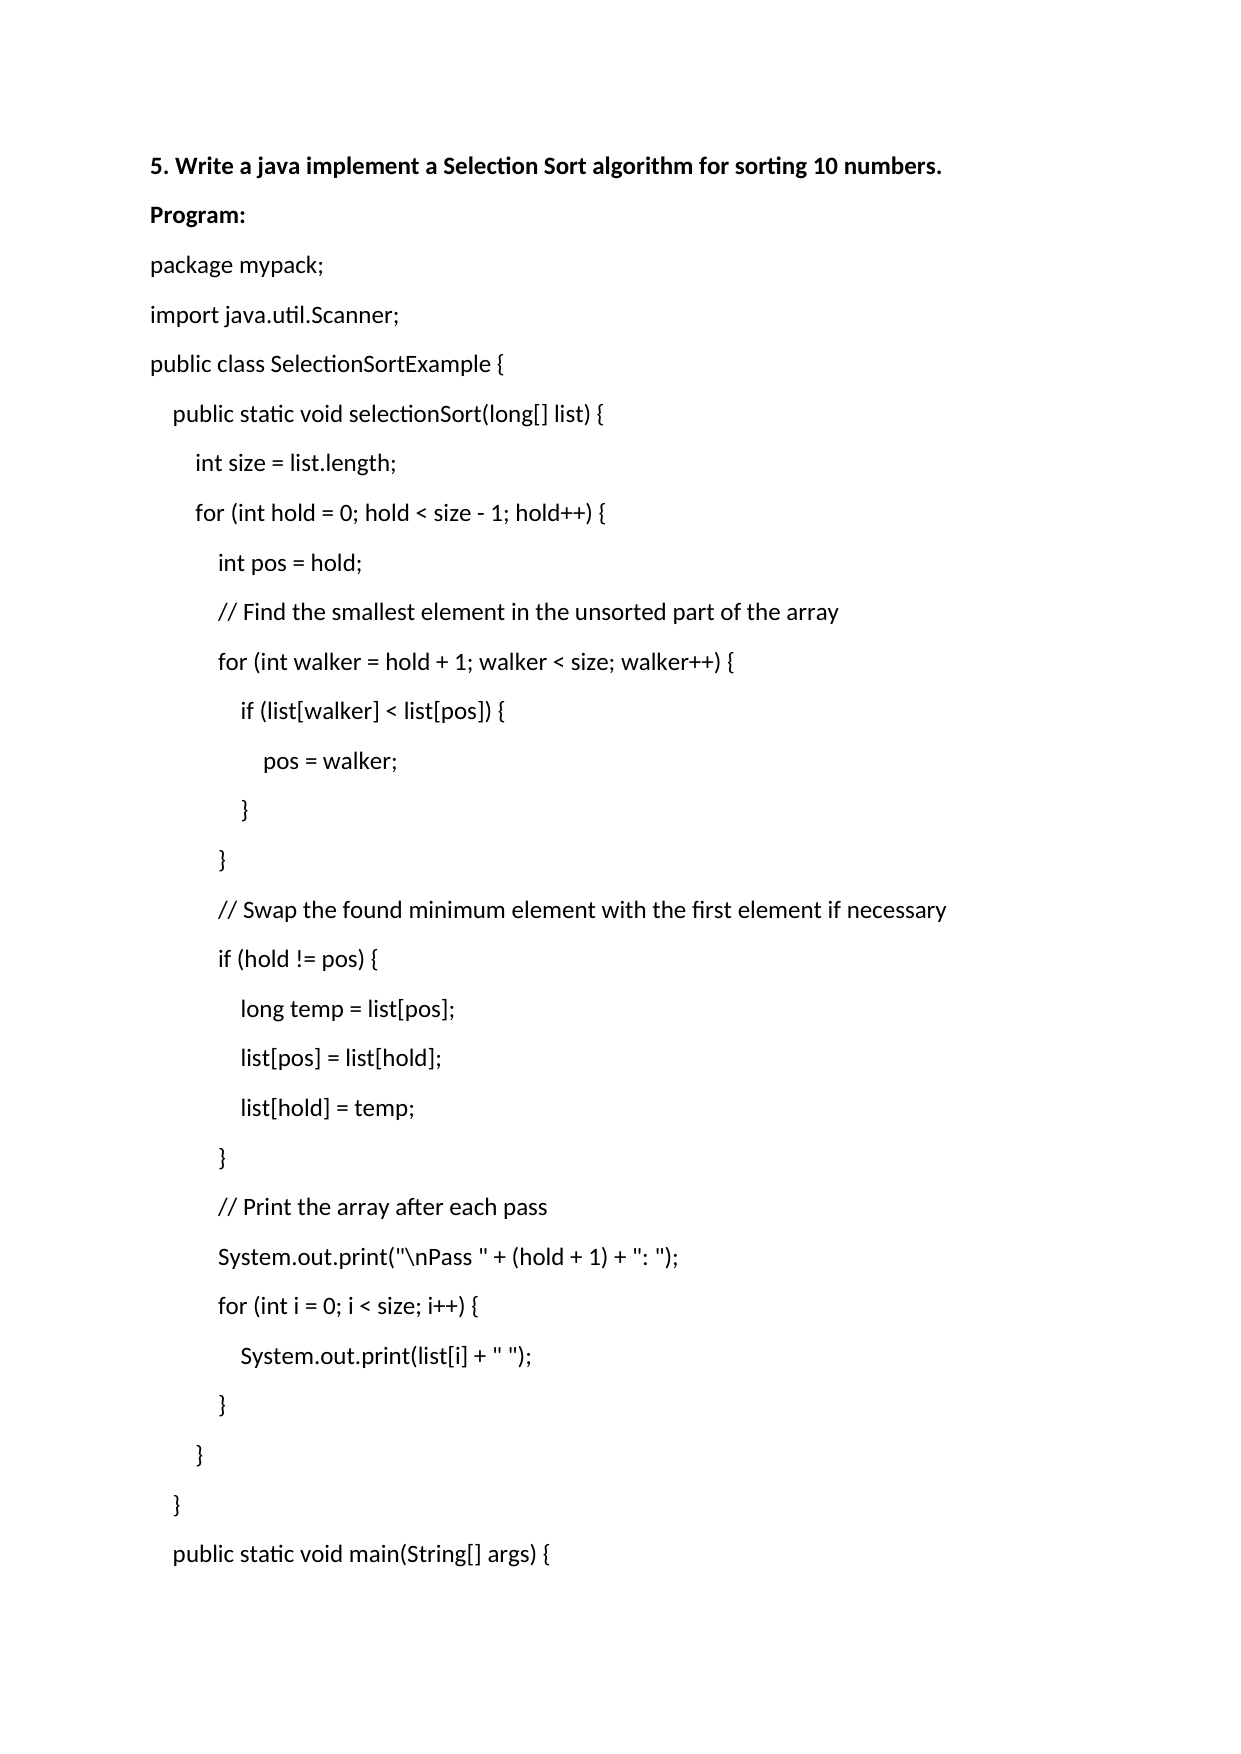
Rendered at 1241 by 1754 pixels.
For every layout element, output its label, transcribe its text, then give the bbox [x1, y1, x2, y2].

text 5. Write a java implement a Selection Sort algorithm for sorting 10 numbers. [150, 150, 1090, 181]
text long temp = list[pos]; [150, 993, 1090, 1023]
text public class SelectionSortExample { [150, 348, 1090, 379]
text } [150, 1389, 1090, 1420]
text for (int hold = 0; hold < size - 1; hold++) { [150, 497, 1090, 528]
text for (int i = 0; i < size; i++) { [150, 1290, 1090, 1321]
text } [150, 1489, 1090, 1519]
text for (int walker = hold + 1; walker < size; walker++) { [150, 646, 1090, 676]
text // Print the array after each pass [150, 1191, 1090, 1222]
text if (list[walker] < list[pos]) { [150, 695, 1090, 726]
text import java.util.Scanner; [150, 299, 1090, 329]
text list[hold] = temp; [150, 1092, 1090, 1123]
text System.out.print(list[i] + " "); [150, 1340, 1090, 1371]
text list[pos] = list[hold]; [150, 1042, 1090, 1073]
text public static void main(String[] args) { [150, 1538, 1090, 1569]
text Program: [150, 199, 1090, 230]
text // Swap the found minimum element with the first element if necessary [150, 894, 1090, 924]
text int size = list.length; [150, 447, 1090, 478]
text } [150, 844, 1090, 875]
text } [150, 794, 1090, 825]
text if (hold != pos) { [150, 943, 1090, 974]
text public static void selectionSort(long[] list) { [150, 398, 1090, 428]
text pos = walker; [150, 745, 1090, 776]
text } [150, 1142, 1090, 1172]
text package mypack; [150, 249, 1090, 280]
text System.out.print("\nPass " + (hold + 1) + ": "); [150, 1241, 1090, 1271]
text } [150, 1439, 1090, 1470]
text // Find the smallest element in the unsorted part of the array [150, 596, 1090, 627]
text int pos = hold; [150, 547, 1090, 577]
